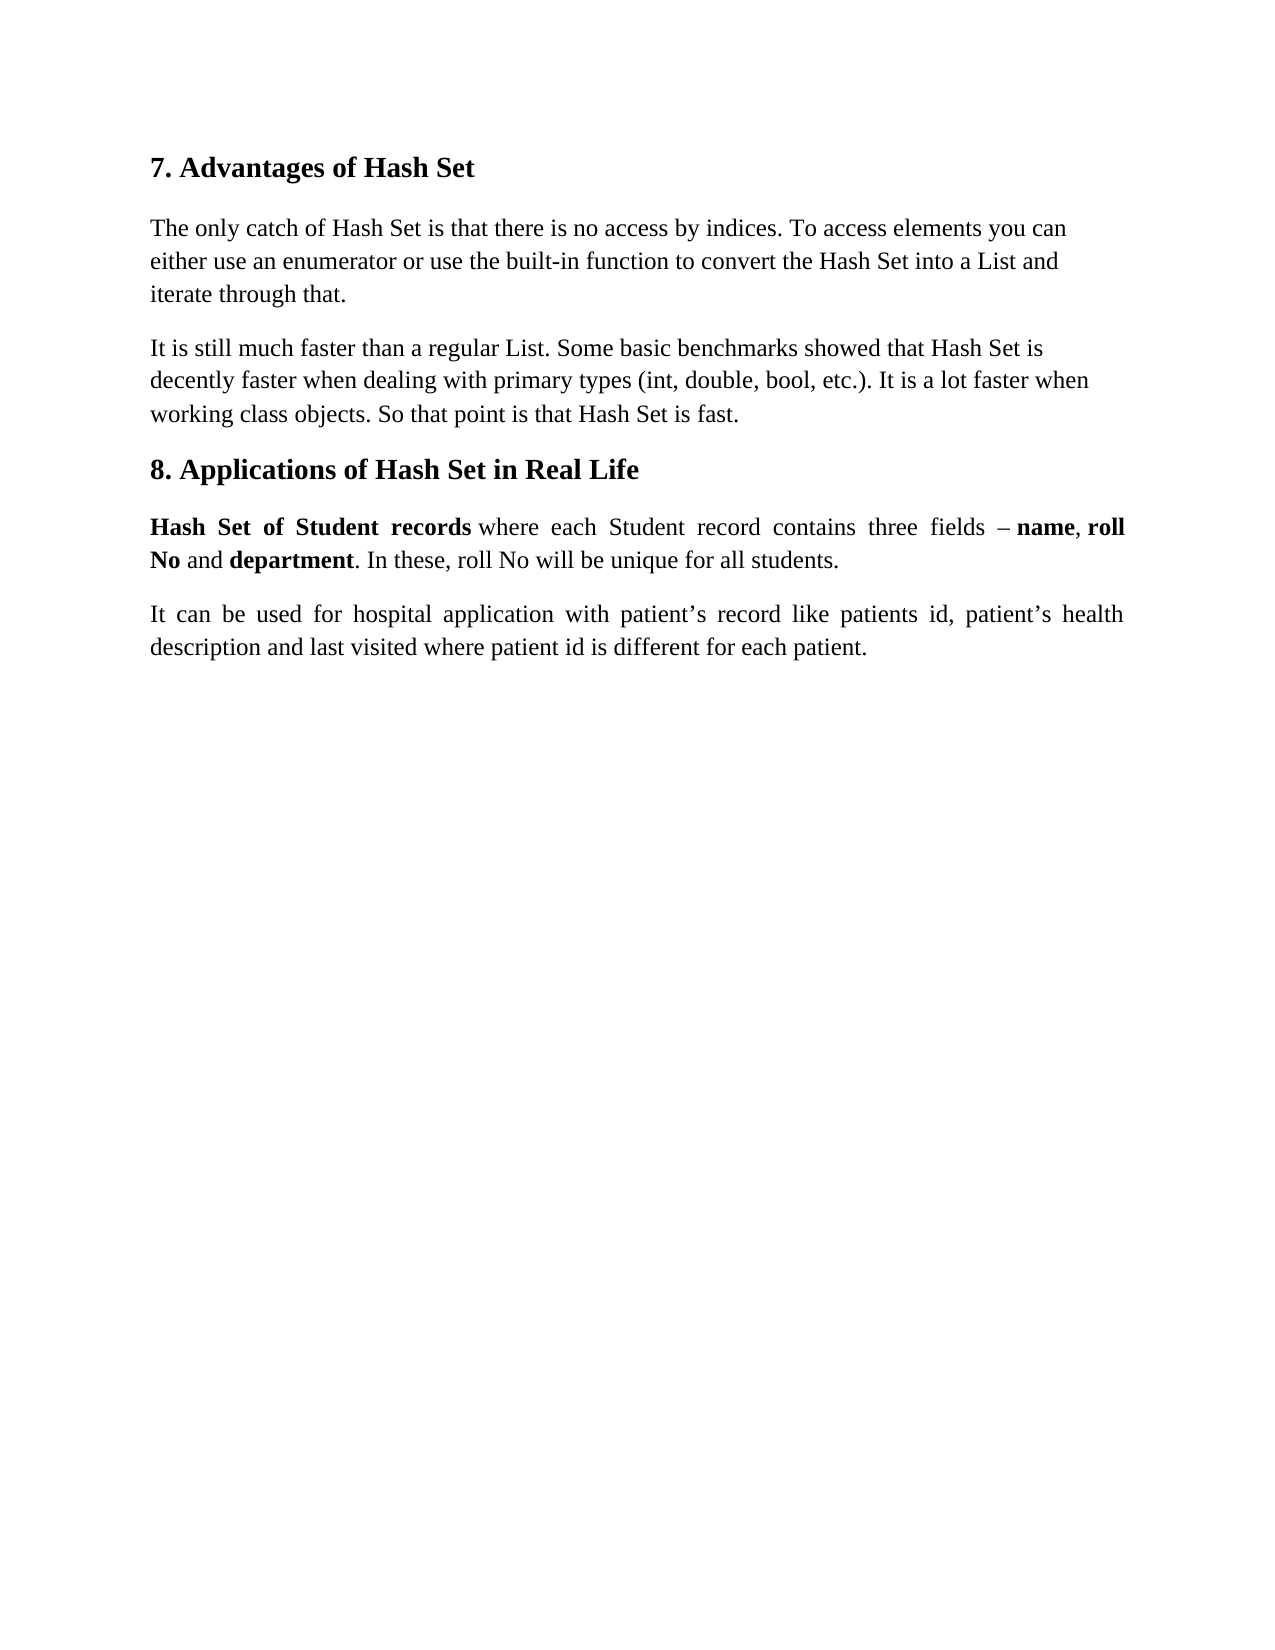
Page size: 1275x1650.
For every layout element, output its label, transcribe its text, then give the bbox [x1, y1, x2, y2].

text 8. Applications of Hash Set in Real Life [150, 452, 1125, 486]
text It can be used for hospital application with patient’s record like patients id, patient’s health description and last visited where patient id is different for each patient. [150, 627, 1125, 661]
text It is still much faster than a regular List. Some basic benchmarks showed that Hash Set is decently faster when dealing with primary types (int, double, bool, etc.). It is a lot faster when working class objects. So that point is that Hash Set is fast. [150, 333, 1125, 427]
text The only catch of Hash Set is that there is no access by indices. To access elements you can either use an enumerator or use the built-in function to convert the Hash Set into a List and iterate through that. [150, 213, 1125, 307]
text 7. Advantages of Hash Set [150, 150, 1125, 183]
text Hash Set of Student records where each Student record contains three fields – name, roll No and department. In these, roll No will be unique for all students. [150, 512, 1125, 574]
